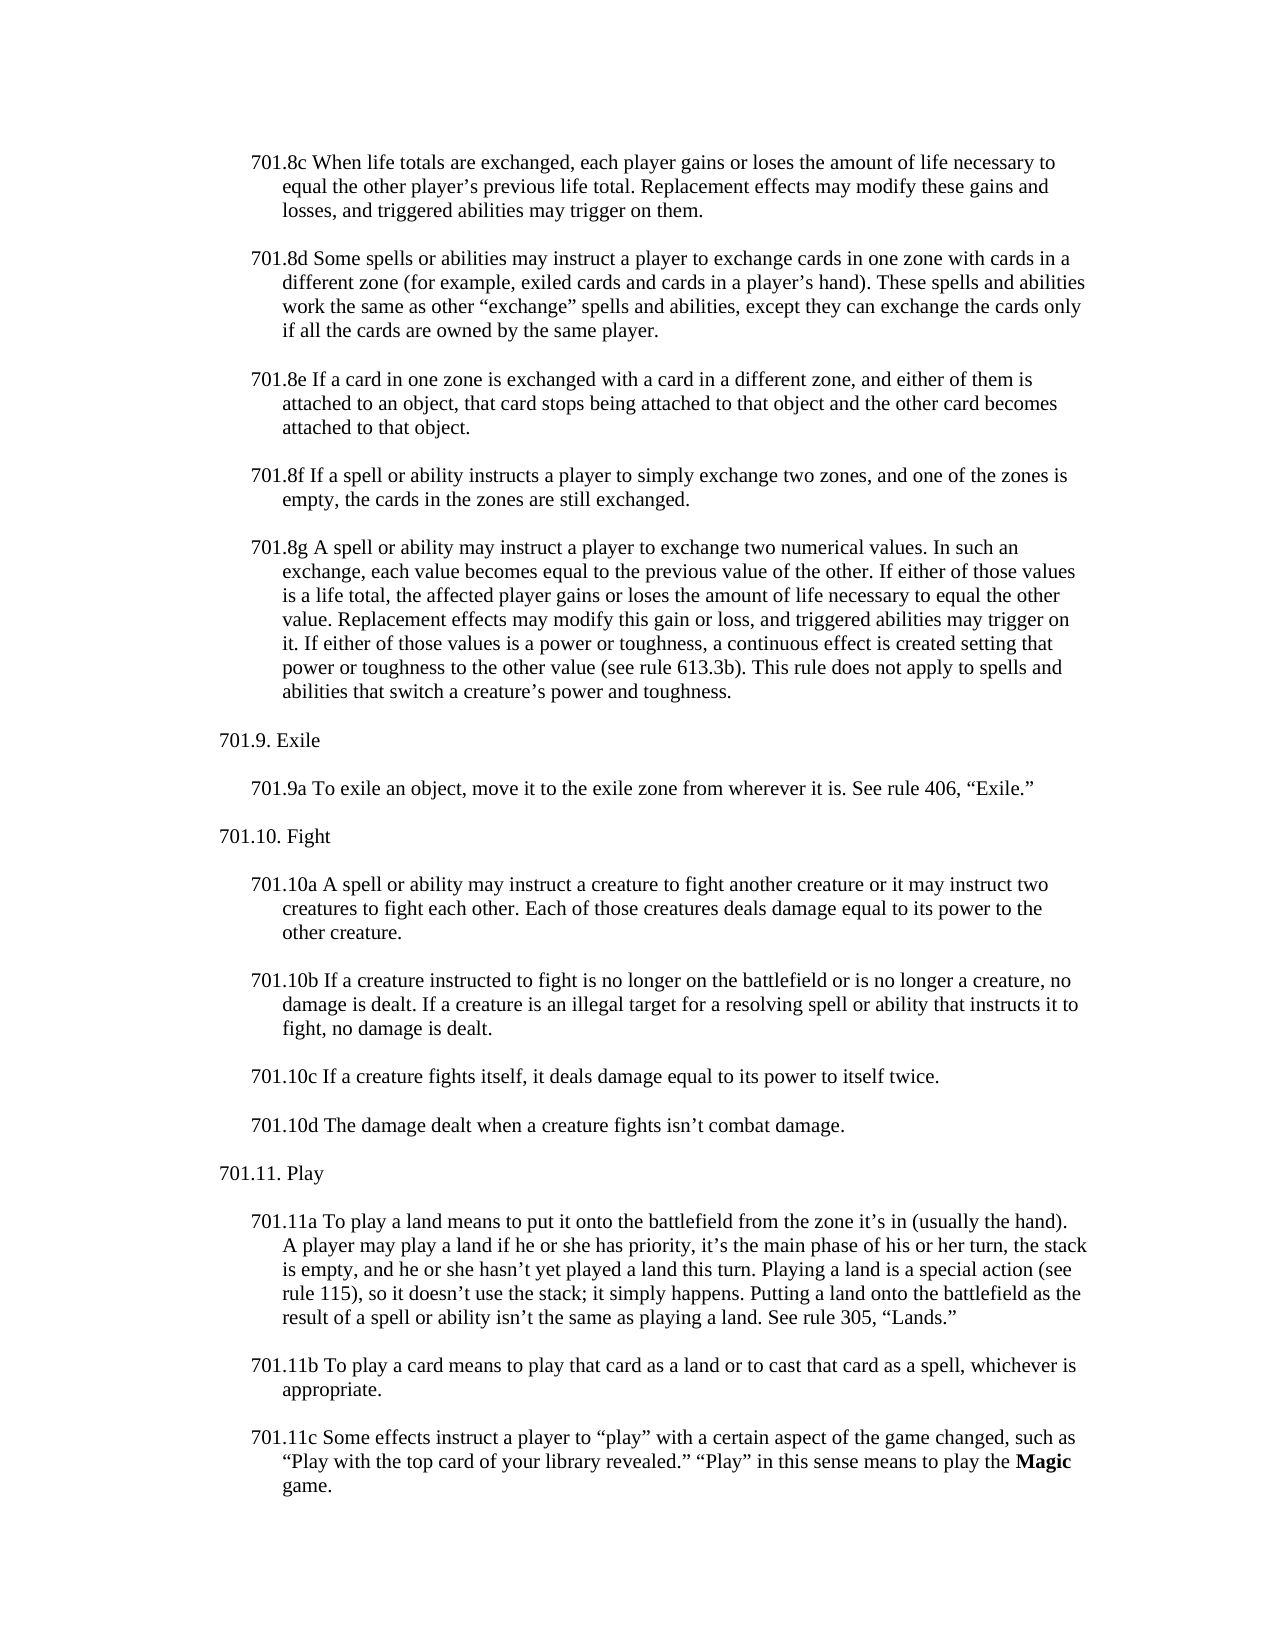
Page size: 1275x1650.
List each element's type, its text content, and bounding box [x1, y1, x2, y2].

text 701.10b If a creature instructed to fight is no longer on the battlefield or is no longer a creature, no damage is dealt. If a creature is an illegal target for a resolving spell or ability that instructs it to fight, no damage is dealt. [251, 968, 1087, 1040]
text 701.11. Play [219, 1161, 1087, 1185]
text 701.10d The damage dealt when a creature fights isn’t combat damage. [251, 1112, 1087, 1137]
text 701.9. Exile [219, 727, 1087, 752]
text 701.8g A spell or ability may instruct a player to exchange two numerical values. In such an exchange, each value becomes equal to the previous value of the other. If either of those values is a life total, the affected player gains or loses the amount of life necessary to equal the other value. Replacement effects may modify this gain or loss, and triggered abilities may trigger on it. If either of those values is a power or toughness, a continuous effect is created setting that power or toughness to the other value (see rule 613.3b). This rule does not apply to spells and abilities that switch a creature’s power and toughness. [251, 535, 1087, 703]
text 701.9a To exile an object, move it to the exile zone from wherever it is. See rule 406, “Exile.” [251, 776, 1087, 800]
text 701.8e If a card in one zone is exchanged with a card in a different zone, and either of them is attached to an object, that card stops being attached to that object and the other card becomes attached to that object. [251, 367, 1087, 439]
text 701.10c If a creature fights itself, it deals damage equal to its power to itself twice. [251, 1064, 1087, 1088]
text 701.8f If a spell or ability instructs a player to simply exchange two zones, and one of the zones is empty, the cards in the zones are still exchanged. [251, 463, 1087, 511]
text 701.11a To play a land means to put it onto the battlefield from the zone it’s in (usually the hand). A player may play a land if he or she has priority, it’s the main phase of his or her turn, the stack is empty, and he or she hasn’t yet played a land this turn. Playing a land is a special action (see rule 115), so it doesn’t use the stack; it simply happens. Putting a land onto the battlefield as the result of a spell or ability isn’t the same as playing a land. See rule 305, “Lands.” [251, 1209, 1087, 1329]
text 701.11c Some effects instruct a player to “play” with a certain aspect of the game changed, such as “Play with the top card of your library revealed.” “Play” in this sense means to play the Magic game. [251, 1425, 1087, 1497]
text 701.10. Fight [219, 824, 1087, 848]
text 701.10a A spell or ability may instruct a creature to fight another creature or it may instruct two creatures to fight each other. Each of those creatures deals damage equal to its power to the other creature. [251, 872, 1087, 944]
text 701.11b To play a card means to play that card as a land or to cast that card as a spell, whichever is appropriate. [251, 1353, 1087, 1401]
text 701.8c When life totals are exchanged, each player gains or loses the amount of life necessary to equal the other player’s previous life total. Replacement effects may modify these gains and losses, and triggered abilities may trigger on them. [251, 150, 1087, 222]
text 701.8d Some spells or abilities may instruct a player to exchange cards in one zone with cards in a different zone (for example, exiled cards and cards in a player’s hand). These spells and abilities work the same as other “exchange” spells and abilities, except they can exchange the cards only if all the cards are owned by the same player. [251, 246, 1087, 342]
